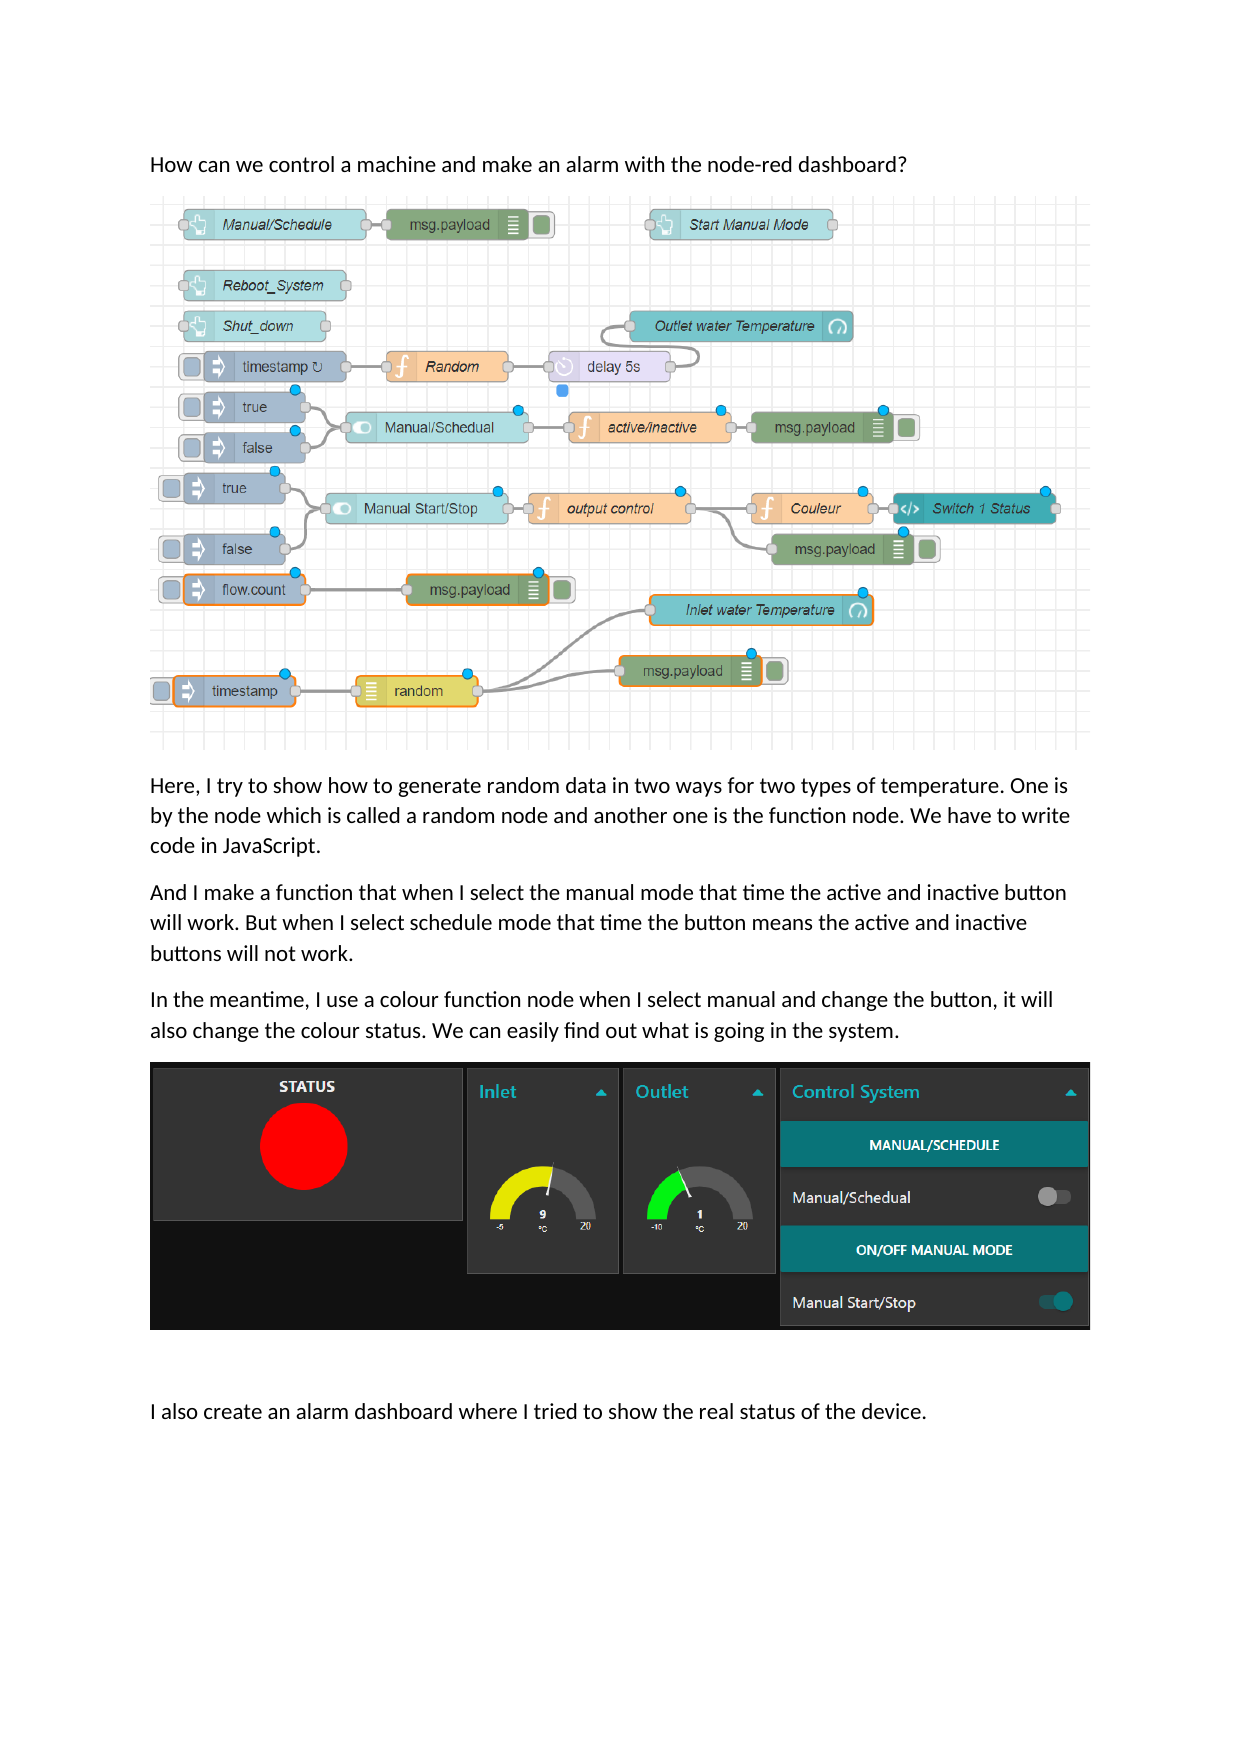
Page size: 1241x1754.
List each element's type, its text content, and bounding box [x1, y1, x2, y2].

text And I make a function that when I select the manual mode that time the active and inactive button will work. But when I select schedule mode that time the button means the active and inactive buttons will not work. [150, 878, 1090, 967]
text How can we control a machine and make an alarm with the node-red dashboard? [150, 150, 1090, 178]
text I also create an alarm dashboard where I tried to show the real status of the device. [150, 1397, 1090, 1425]
text Here, I try to show how to generate random data in two ways for two types of temperature. One is by the node which is called a random node and another one is the function node. We have to write code in JavaScript. [150, 750, 1090, 859]
picture [150, 1062, 1091, 1330]
text In the meantime, I use a colour function node when I select manual and change the button, it will also change the colour status. We can easily find out what is going in the system. [150, 986, 1090, 1044]
picture [150, 196, 1091, 750]
